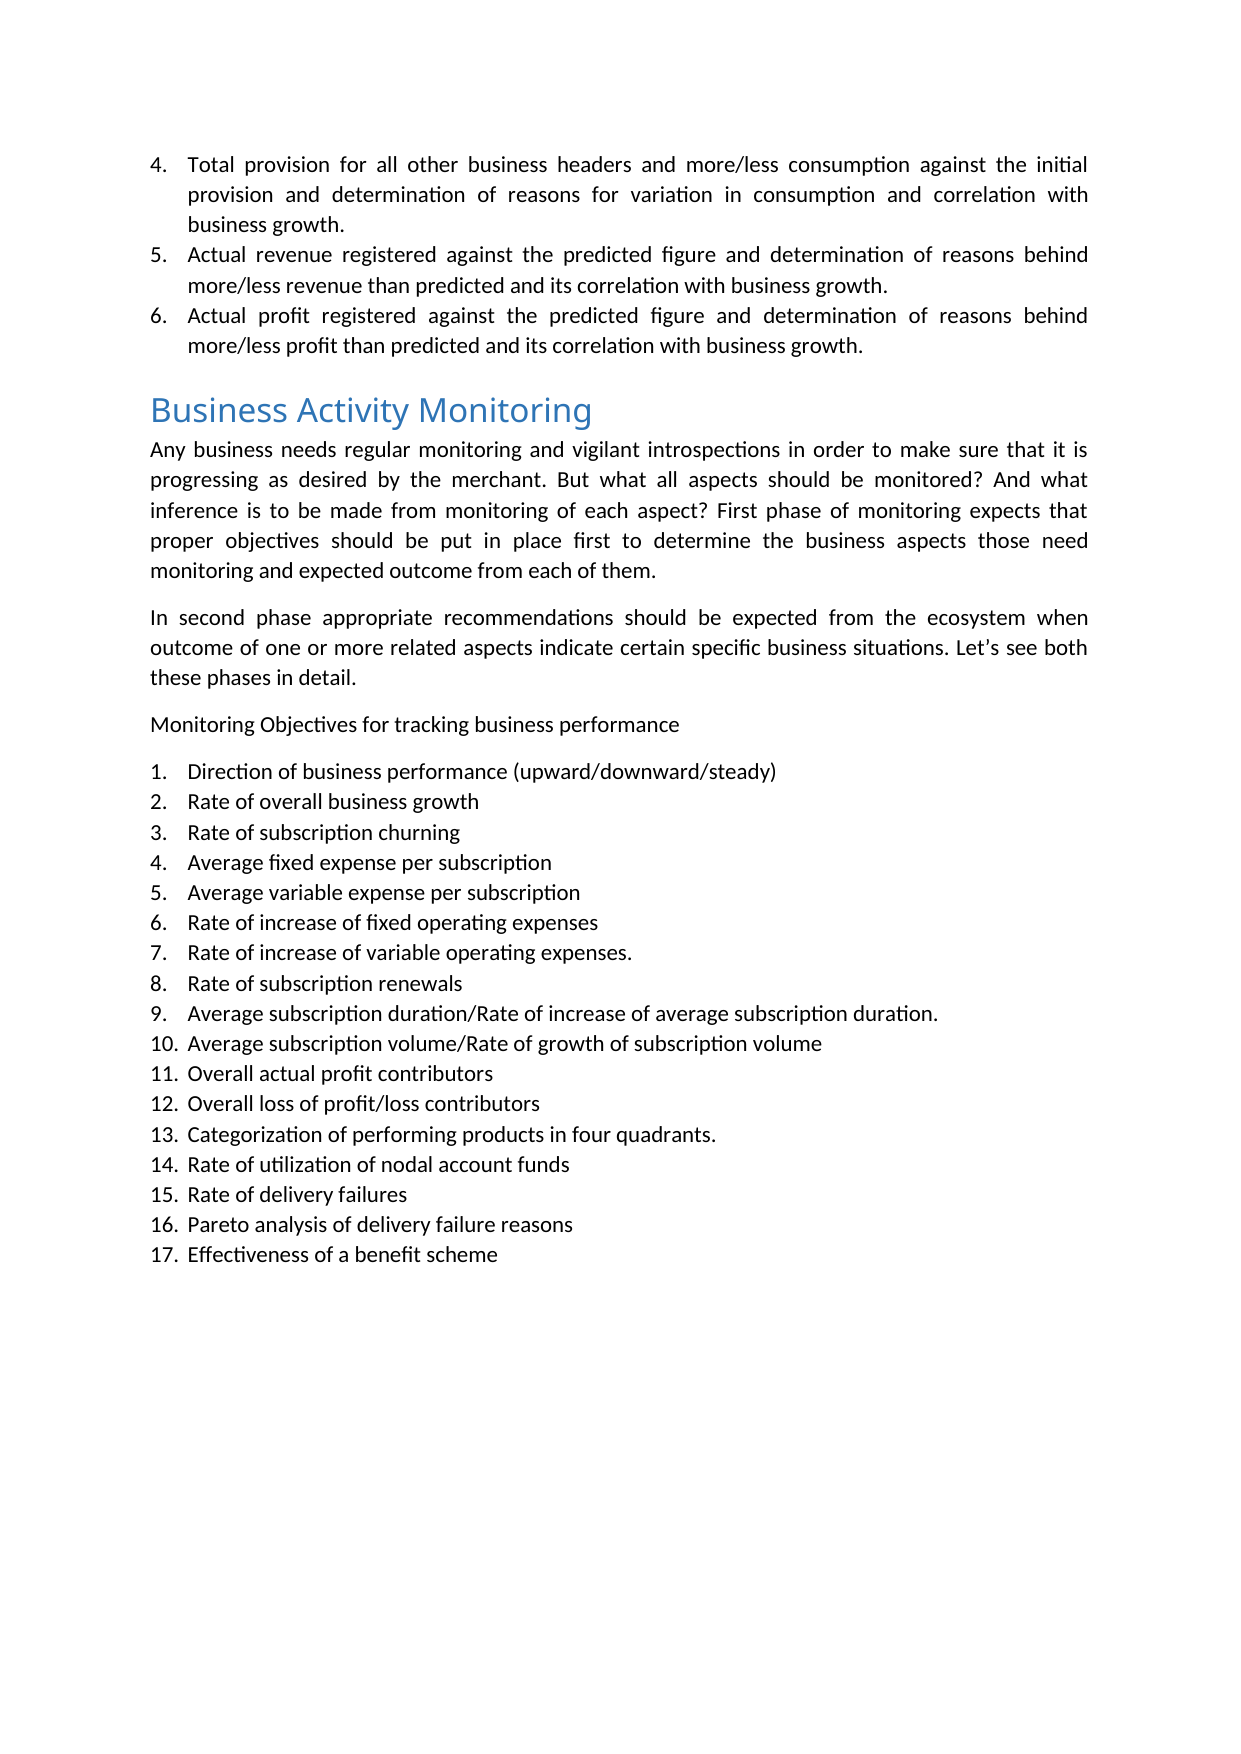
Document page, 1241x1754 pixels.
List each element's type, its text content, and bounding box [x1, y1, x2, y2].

list Effectiveness of a benefit scheme [150, 1241, 1090, 1269]
list Actual profit registered against the predicted figure and determination of reasons behind more/less profit than predicted and its correlation with business growth. [150, 301, 1090, 359]
text In second phase appropriate recommendations should be expected from the ecosystem when outcome of one or more related aspects indicate certain specific business situations. Let’s see both these phases in detail. [150, 603, 1090, 692]
list Rate of increase of fixed operating expenses [150, 908, 1090, 936]
list Overall loss of profit/loss contributors [150, 1089, 1090, 1118]
list Rate of utilization of nodal account funds [150, 1150, 1090, 1178]
list Pareto analysis of delivery failure reasons [150, 1210, 1090, 1238]
list Average subscription volume/Rate of growth of subscription volume [150, 1029, 1090, 1057]
text Monitoring Objectives for tracking business performance [150, 710, 1090, 738]
list Rate of delivery failures [150, 1180, 1090, 1208]
list Total provision for all other business headers and more/less consumption against the initial provision and determination of reasons for variation in consumption and correlation with business growth. [150, 150, 1090, 238]
list Rate of subscription renewals [150, 969, 1090, 997]
list Direction of business performance (upward/downward/steady) [150, 757, 1090, 785]
list Rate of increase of variable operating expenses. [150, 938, 1090, 967]
text Any business needs regular monitoring and vigilant introspections in order to make sure that it is progressing as desired by the merchant. But what all aspects should be monitored? And what inference is to be made from monitoring of each aspect? First phase of monitoring expects that proper objectives should be put in place first to determine the business aspects those need monitoring and expected outcome from each of them. [150, 435, 1090, 584]
list Actual revenue registered against the predicted figure and determination of reasons behind more/less revenue than predicted and its correlation with business growth. [150, 241, 1090, 299]
list Average variable expense per subscription [150, 878, 1090, 906]
list Rate of subscription churning [150, 818, 1090, 846]
list Overall actual profit contributors [150, 1059, 1090, 1087]
list Categorization of performing products in four quadrants. [150, 1120, 1090, 1148]
list Rate of overall business growth [150, 787, 1090, 816]
list Average fixed expense per subscription [150, 848, 1090, 876]
list Average subscription duration/Rate of increase of average subscription duration. [150, 999, 1090, 1027]
subtitle Business Activity Monitoring [150, 386, 1090, 432]
